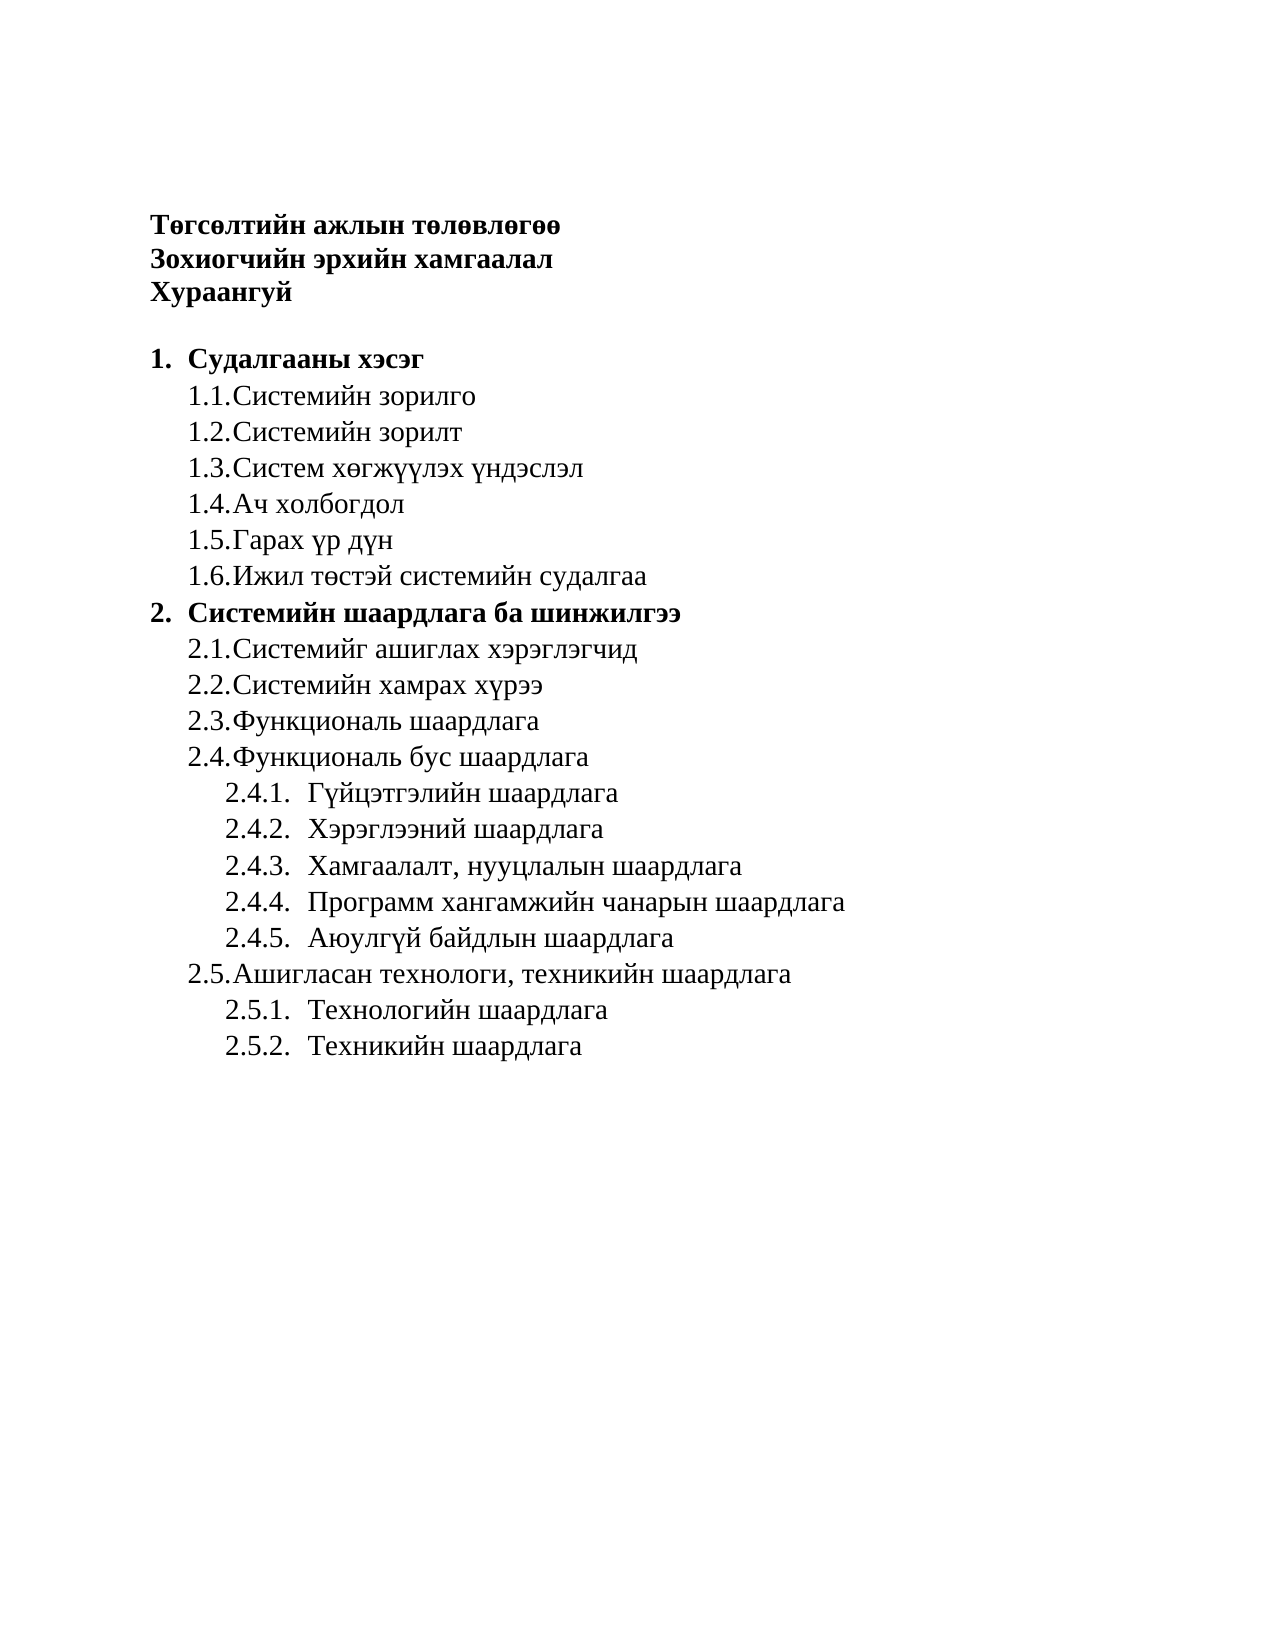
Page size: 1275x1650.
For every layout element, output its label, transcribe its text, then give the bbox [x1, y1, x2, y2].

list Системийн шаардлага ба шинжилгээ [150, 595, 1125, 628]
list Ач холбогдол [187, 486, 1125, 520]
text Төгсөлтийн ажлын төлөвлөгөө [150, 207, 1125, 241]
list Системийн зорилго [187, 378, 1125, 411]
list Ашигласан технологи, техникийн шаардлага [187, 956, 1125, 990]
list Гүйцэтгэлийн шаардлага [225, 775, 1125, 809]
list Судалгааны хэсэг [150, 342, 1125, 375]
list Гарах үр дүн [187, 522, 1125, 556]
list Системийн хамрах хүрээ [187, 667, 1125, 701]
list Хэрэглээний шаардлага [225, 812, 1125, 845]
list Ижил төстэй системийн судалгаа [187, 558, 1125, 592]
list Программ хангамжийн чанарын шаардлага [225, 884, 1125, 917]
list Аюулгүй байдлын шаардлага [225, 920, 1125, 953]
list Хамгаалалт, нууцлалын шаардлага [225, 848, 1125, 881]
list Системийг ашиглах хэрэглэгчид [187, 631, 1125, 664]
text Зохиогчийн эрхийн хамгаалал [150, 241, 1125, 274]
list Систем хөгжүүлэх үндэслэл [187, 450, 1125, 484]
list Функциональ шаардлага [187, 703, 1125, 737]
list Технологийн шаардлага [225, 992, 1125, 1026]
list Техникийн шаардлага [225, 1028, 1125, 1062]
list Системийн зорилт [187, 414, 1125, 447]
list Функциональ бус шаардлага [187, 739, 1125, 773]
text Хураангуй [150, 274, 1125, 308]
